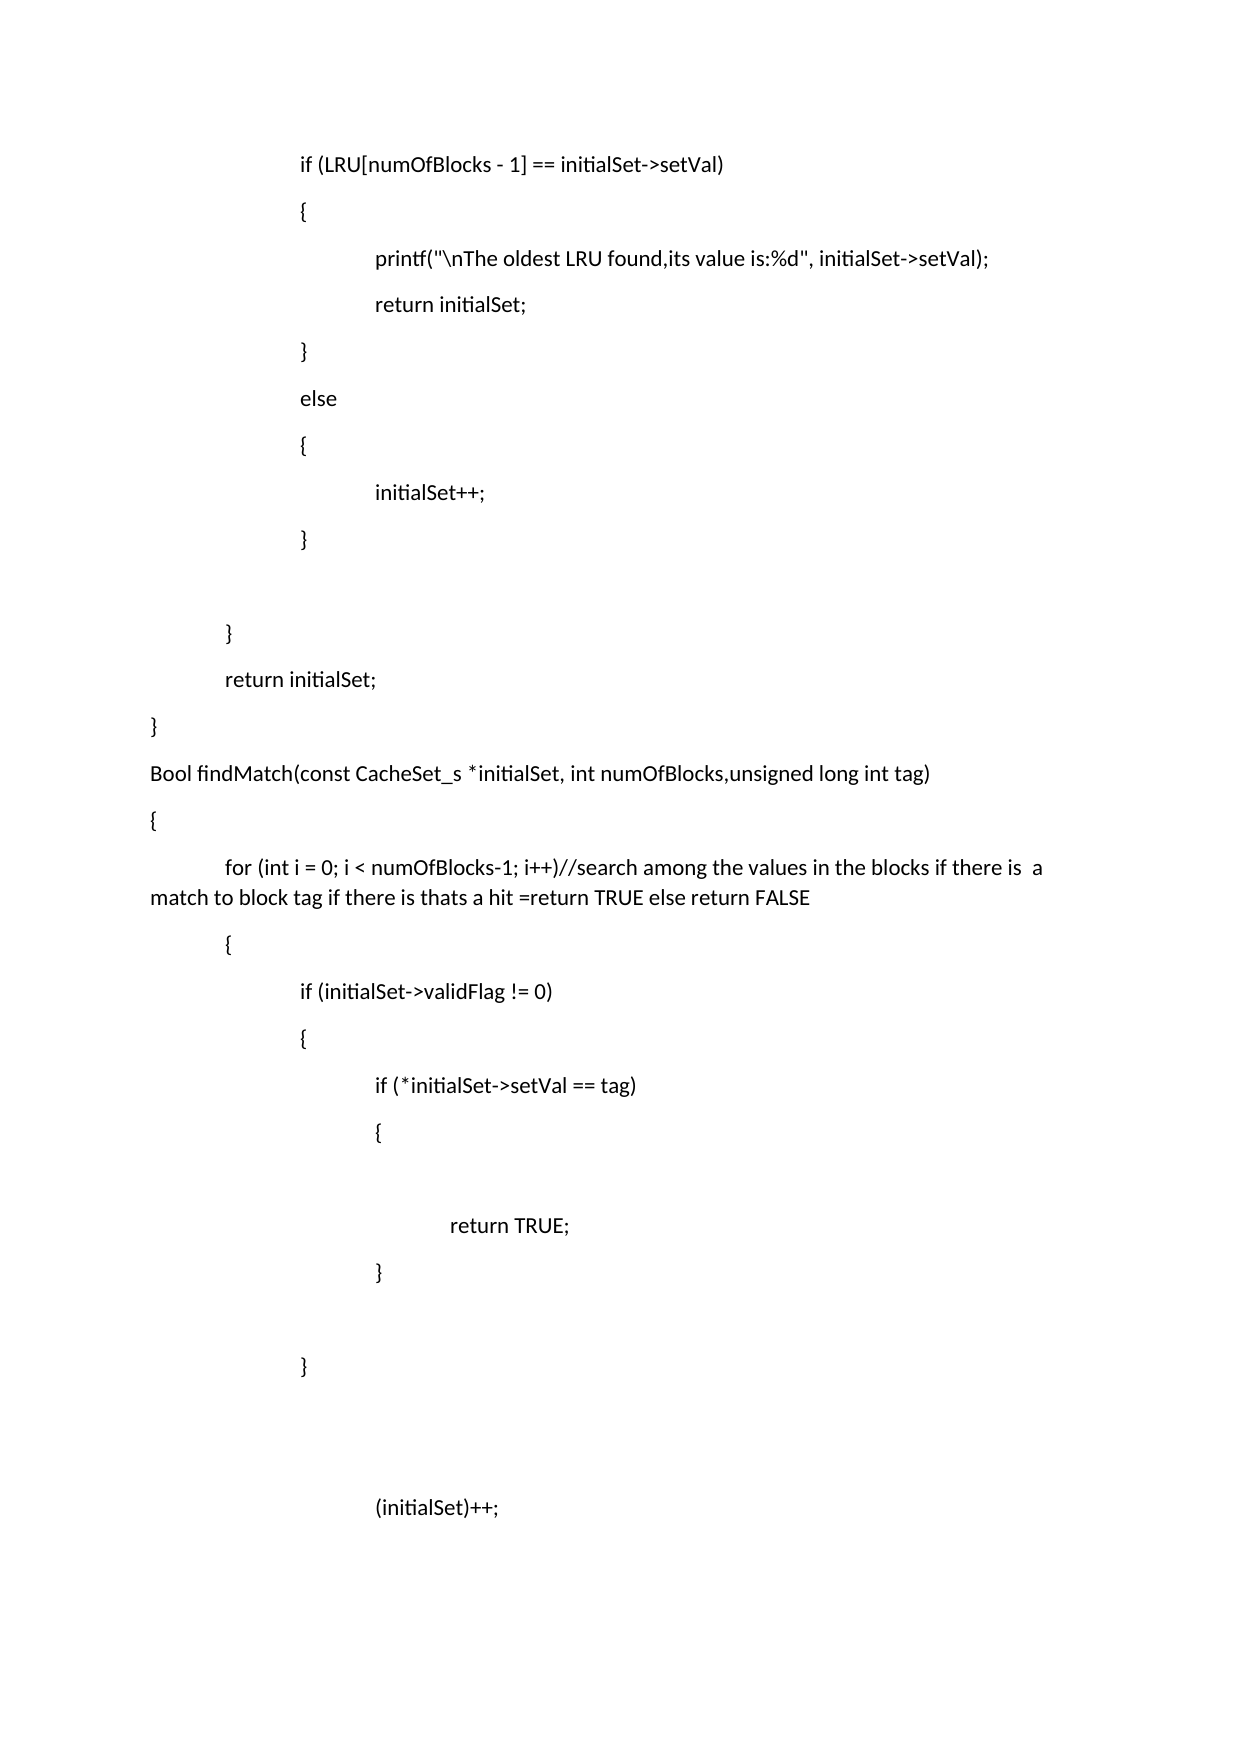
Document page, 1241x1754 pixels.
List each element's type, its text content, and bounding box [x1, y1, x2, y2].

text Bool findMatch(const CacheSet_s *initialSet, int numOfBlocks,unsigned long int tag) [150, 759, 1090, 787]
text if (*initialSet->setVal == tag) [150, 1071, 1090, 1099]
text initialSet++; [150, 478, 1090, 506]
text { [150, 930, 1090, 958]
text { [150, 431, 1090, 459]
text } [150, 1352, 1090, 1380]
text return TRUE; [150, 1211, 1090, 1239]
text return initialSet; [150, 666, 1090, 694]
text { [150, 1118, 1090, 1146]
text return initialSet; [150, 291, 1090, 319]
text } [150, 619, 1090, 647]
text } [150, 525, 1090, 553]
text } [150, 337, 1090, 366]
text { [150, 197, 1090, 225]
text if (initialSet->validFlag != 0) [150, 977, 1090, 1005]
text printf("\nThe oldest LRU found,its value is:%d", initialSet->setVal); [150, 244, 1090, 272]
text { [150, 806, 1090, 834]
text else [150, 384, 1090, 412]
text } [150, 1258, 1090, 1286]
text { [150, 1024, 1090, 1052]
text if (LRU[numOfBlocks - 1] == initialSet->setVal) [150, 150, 1090, 178]
text for (int i = 0; i < numOfBlocks-1; i++)//search among the values in the blocks if there is a match to block tag if there is thats a hit =return TRUE else return FALSE [150, 853, 1090, 911]
text } [150, 712, 1090, 741]
text (initialSet)++; [150, 1493, 1090, 1521]
